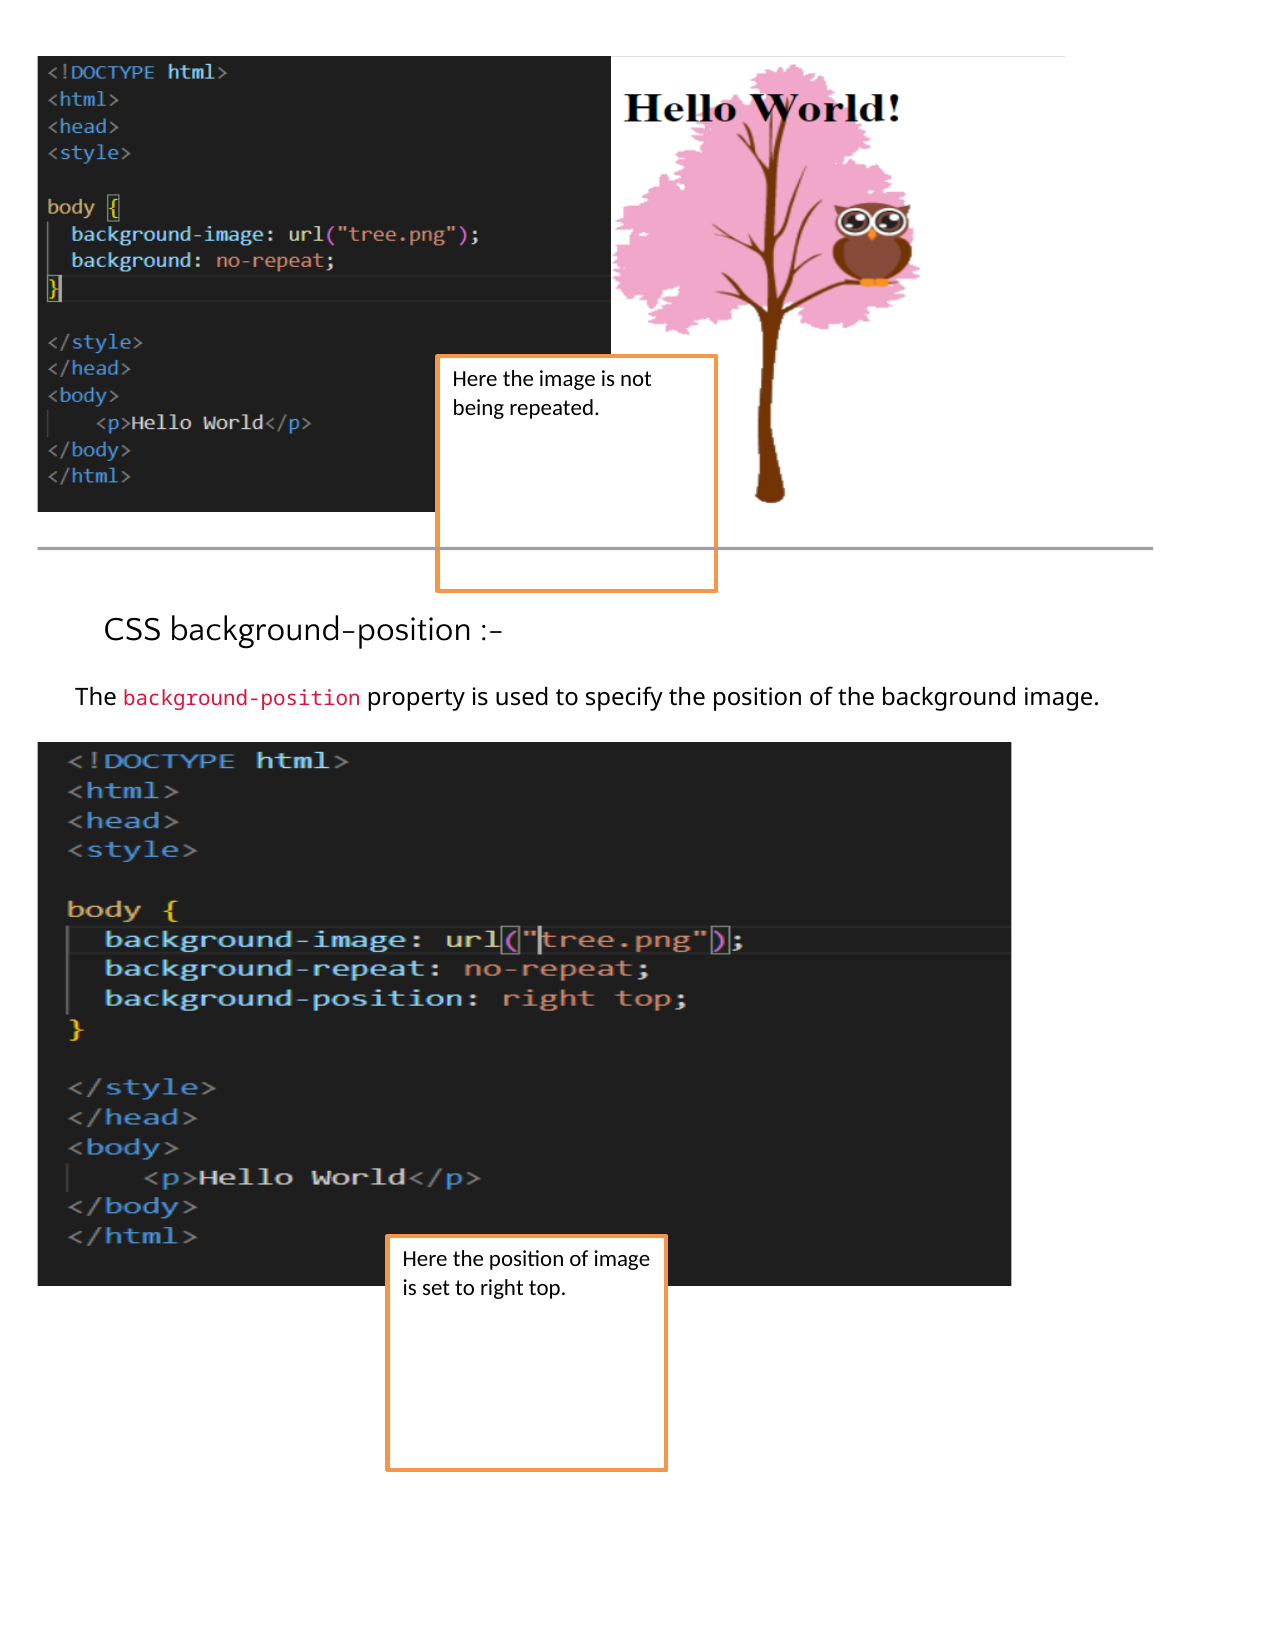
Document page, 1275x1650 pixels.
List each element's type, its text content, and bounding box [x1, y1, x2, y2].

picture [37, 742, 1012, 1286]
text The background-position property is used to specify the position of the background image. [37, 679, 1153, 712]
picture [37, 56, 1065, 512]
subtitle CSS background-position :- [103, 613, 1153, 649]
